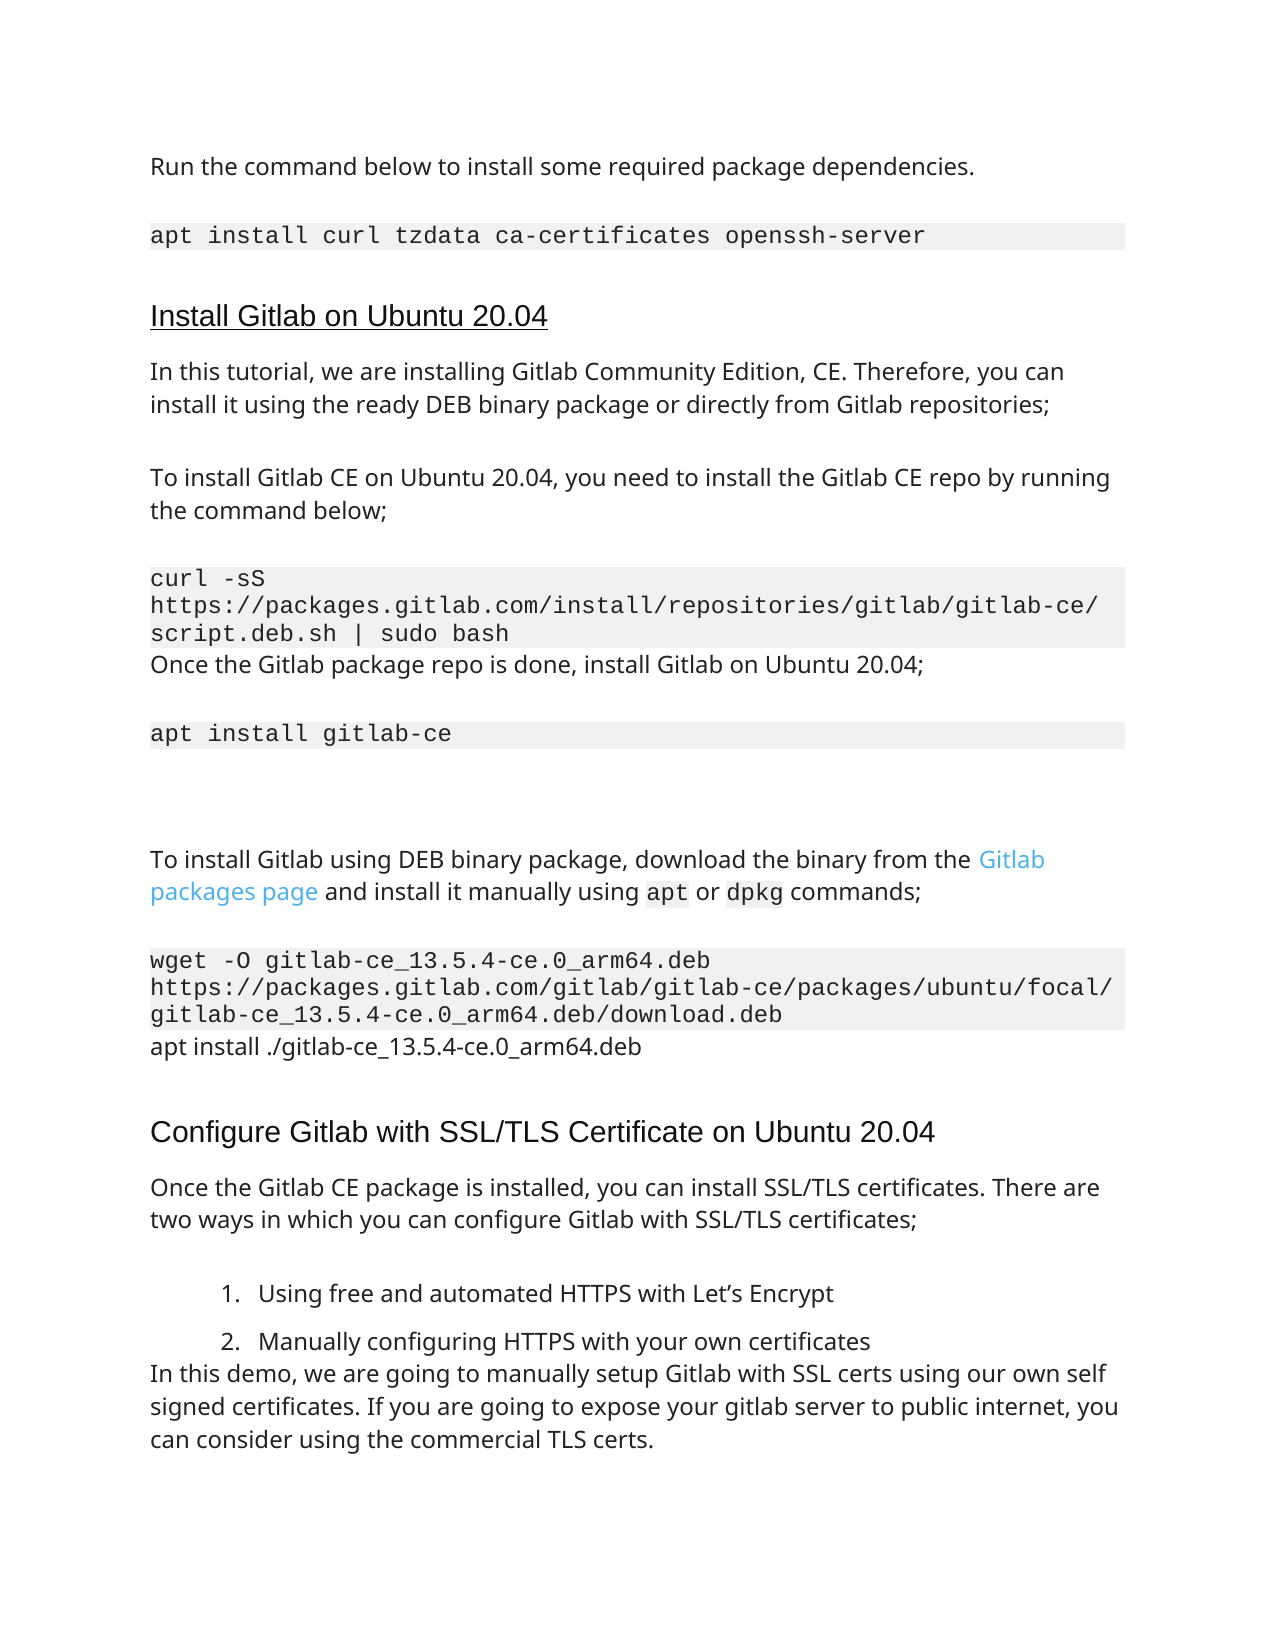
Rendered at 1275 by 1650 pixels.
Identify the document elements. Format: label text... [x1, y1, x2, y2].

text To install Gitlab using DEB binary package, download the binary from the Gitlab packages page and install it manually using apt or dpkg commands; [150, 842, 1125, 908]
text To install Gitlab CE on Ubuntu 20.04, you need to install the Gitlab CE repo by running the command below; [150, 461, 1125, 526]
text Once the Gitlab package repo is done, install Gitlab on Ubuntu 20.04; [150, 648, 1125, 681]
text apt install ./gitlab-ce_13.5.4-ce.0_arm64.deb [150, 1030, 1125, 1063]
list Manually configuring HTTPS with your own certificates [220, 1324, 1125, 1357]
text apt install curl tzdata ca-certificates openssh-server [150, 223, 1125, 250]
text Install Gitlab on Ubuntu 20.04 [150, 288, 1125, 333]
text curl -sS https://packages.gitlab.com/install/repositories/gitlab/gitlab-ce/script.deb.sh | sudo bash [150, 567, 1125, 648]
text In this tutorial, we are installing Gitlab Community Edition, CE. Therefore, you can install it using the ready DEB binary package or directly from Gitlab repositories; [150, 355, 1125, 420]
text In this demo, we are going to manually setup Gitlab with SSL certs using our own self signed certificates. If you are going to expose your gitlab server to public internet, you can consider using the commercial TLS certs. [150, 1357, 1125, 1455]
text apt install gitlab-ce [150, 722, 1125, 749]
text Configure Gitlab with SSL/TLS Certificate on Ubuntu 20.04 [150, 1103, 1125, 1149]
text wget -O gitlab-ce_13.5.4-ce.0_arm64.deb https://packages.gitlab.com/gitlab/gitlab-ce/packages/ubuntu/focal/gitlab-ce_13.5.4-ce.0_arm64.deb/download.deb [150, 948, 1125, 1030]
text Once the Gitlab CE package is installed, you can install SSL/TLS certificates. There are two ways in which you can configure Gitlab with SSL/TLS certificates; [150, 1171, 1125, 1236]
list Using free and automated HTTPS with Let’s Encrypt [220, 1276, 1125, 1309]
text Run the command below to install some required package dependencies. [150, 150, 1125, 183]
